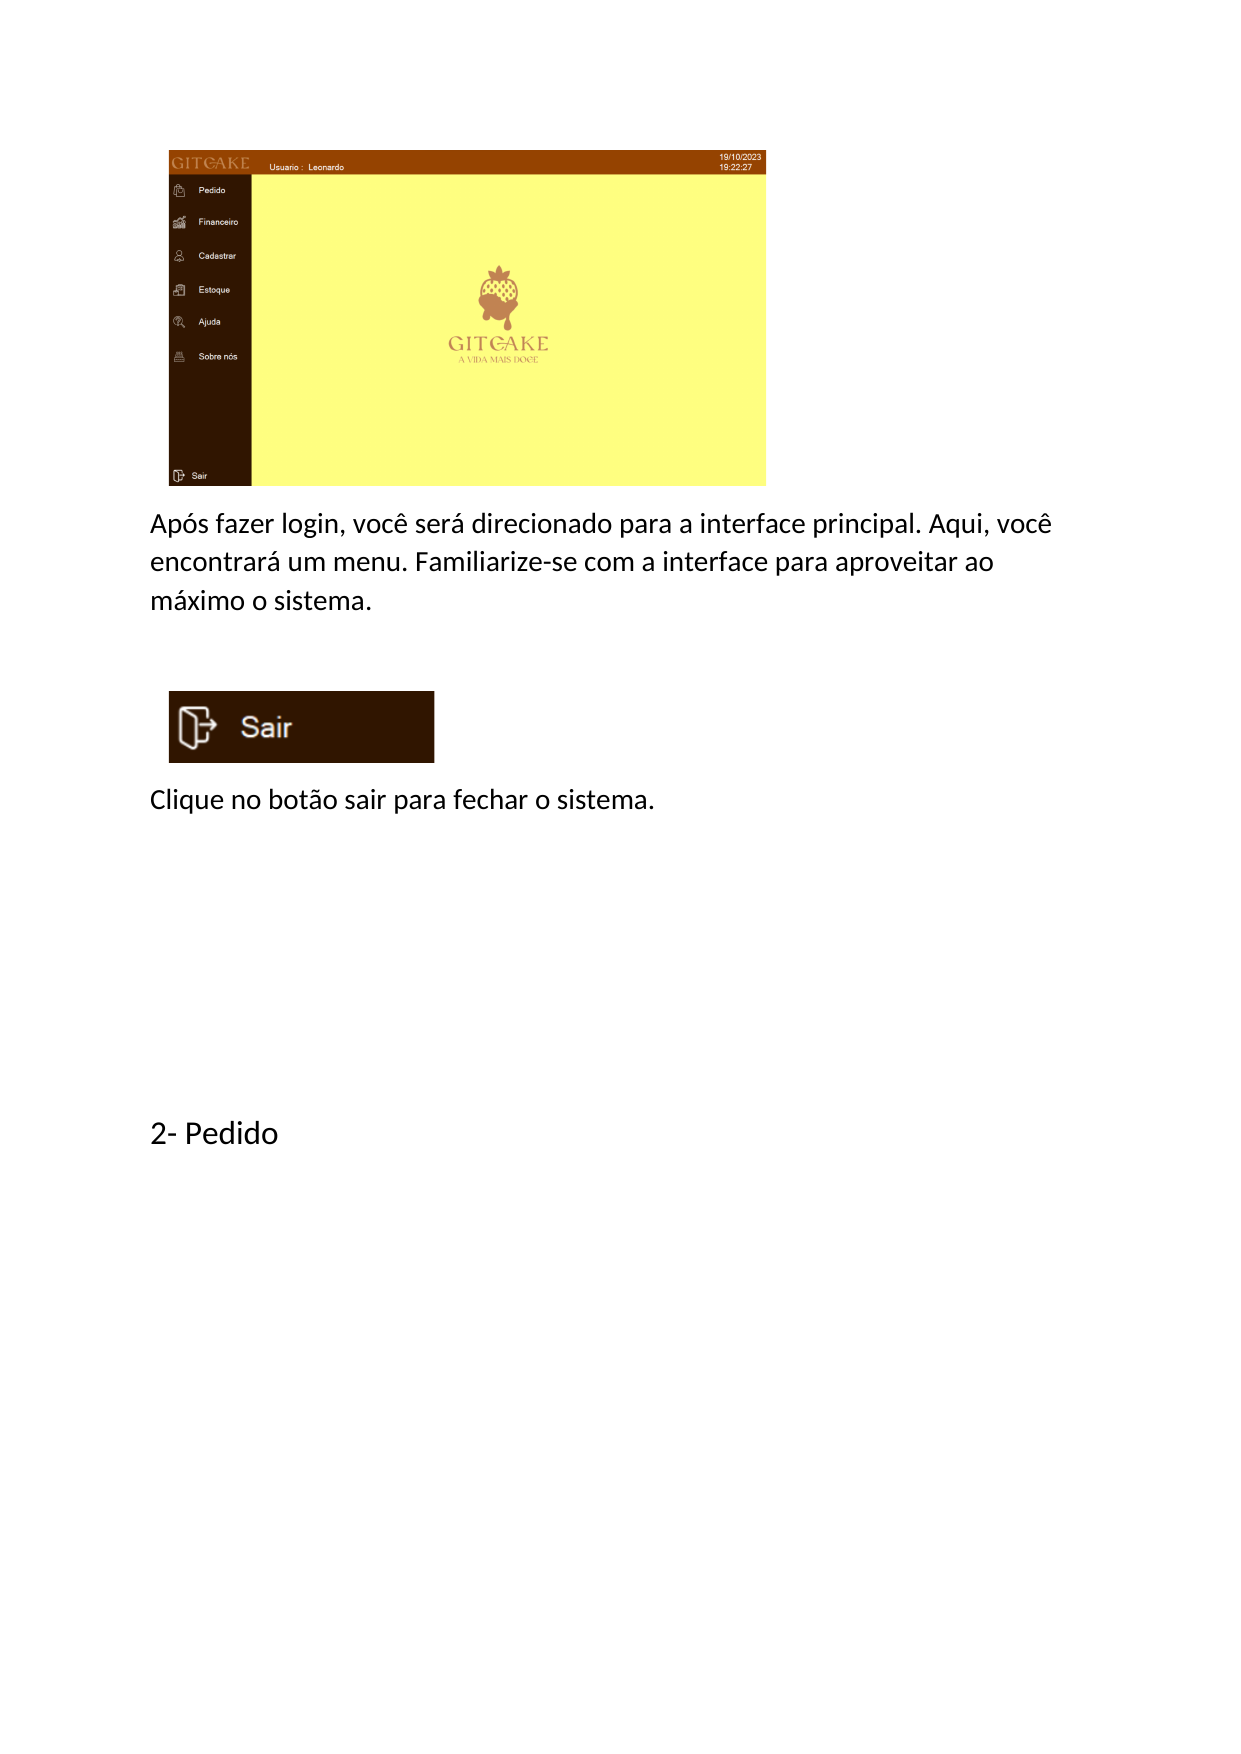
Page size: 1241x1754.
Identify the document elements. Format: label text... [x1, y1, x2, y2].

text Clique no botão sair para fechar o sistema. [150, 781, 1090, 817]
text 2- Pedido [150, 1112, 1090, 1152]
